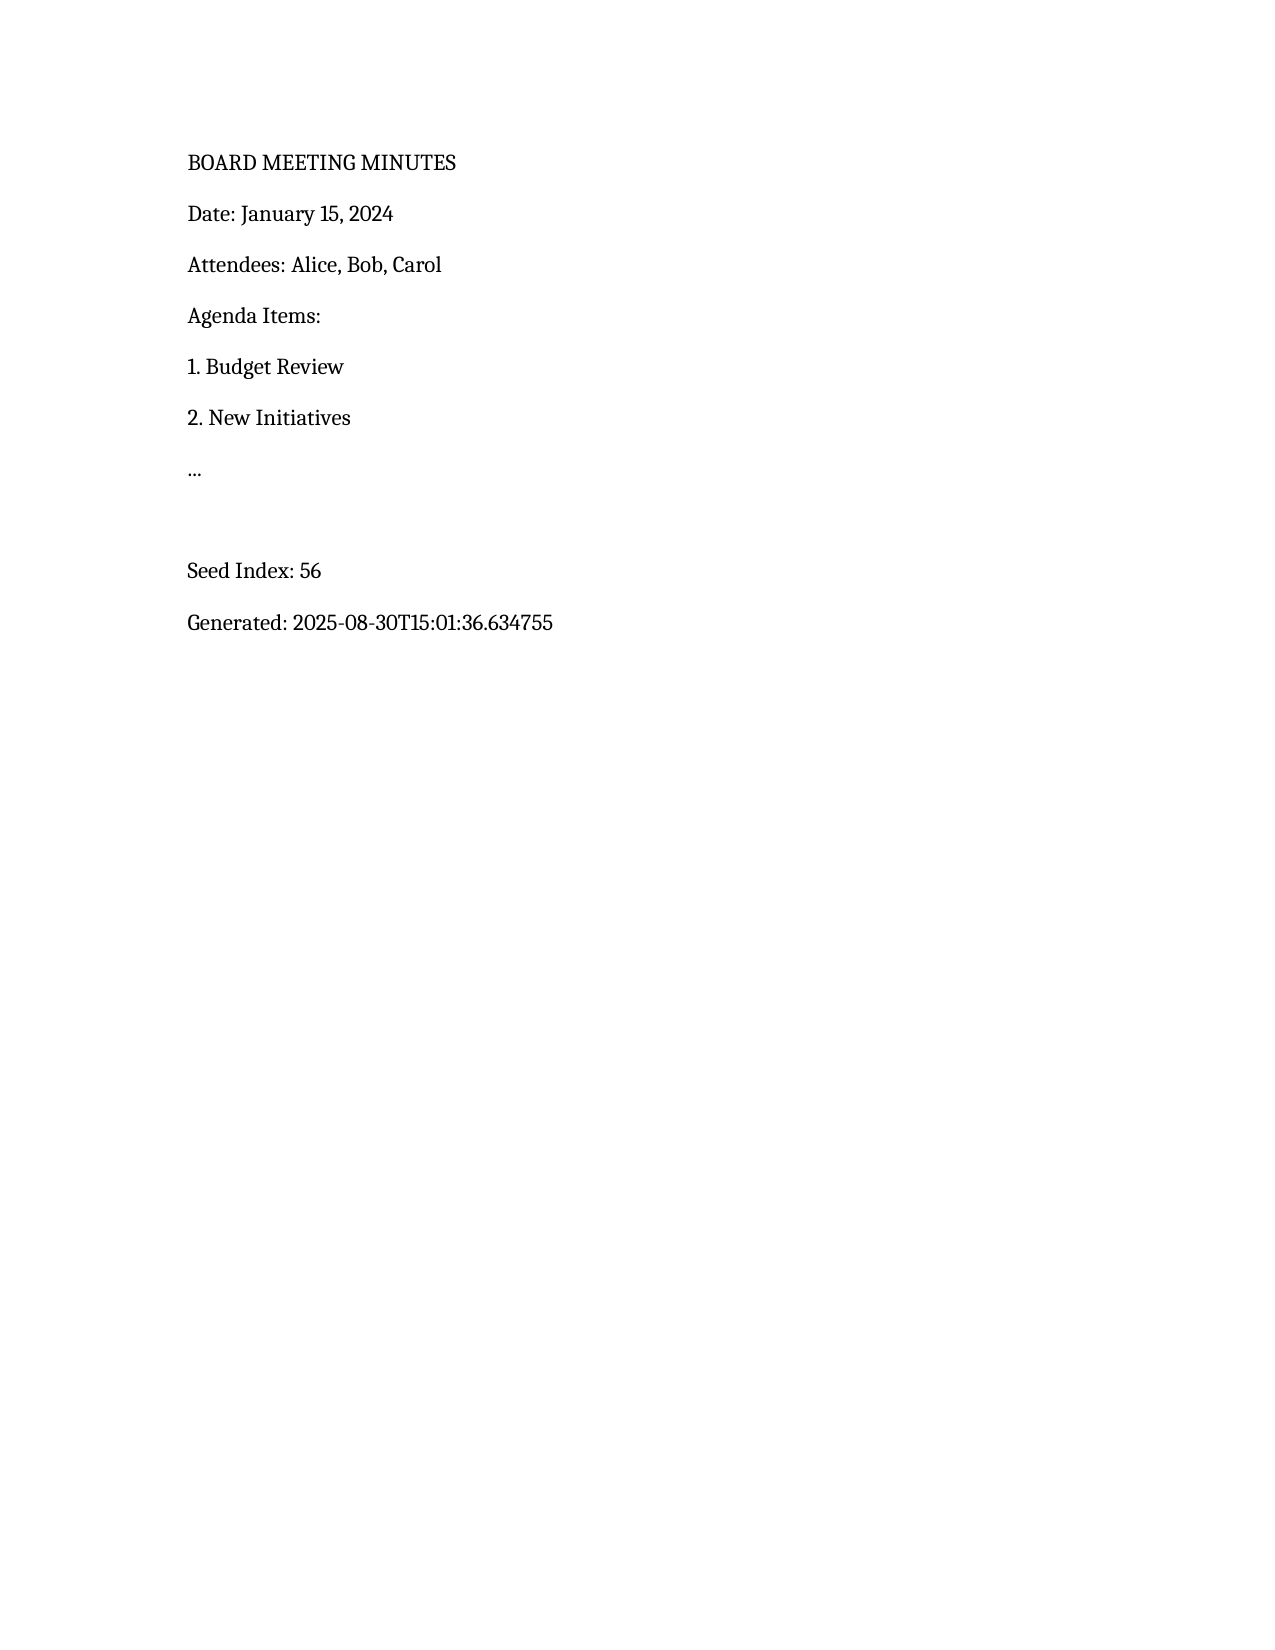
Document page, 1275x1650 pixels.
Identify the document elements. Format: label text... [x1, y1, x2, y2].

text 1. Budget Review [187, 354, 1087, 381]
text Seed Index: 56 [187, 558, 1087, 585]
text Date: January 15, 2024 [187, 201, 1087, 227]
text BOARD MEETING MINUTES [187, 150, 1087, 176]
text Agenda Items: [187, 303, 1087, 329]
text Generated: 2025-08-30T15:01:36.634755 [187, 609, 1087, 636]
text Attendees: Alice, Bob, Carol [187, 252, 1087, 278]
text 2. New Initiatives [187, 405, 1087, 432]
text ... [187, 456, 1087, 483]
